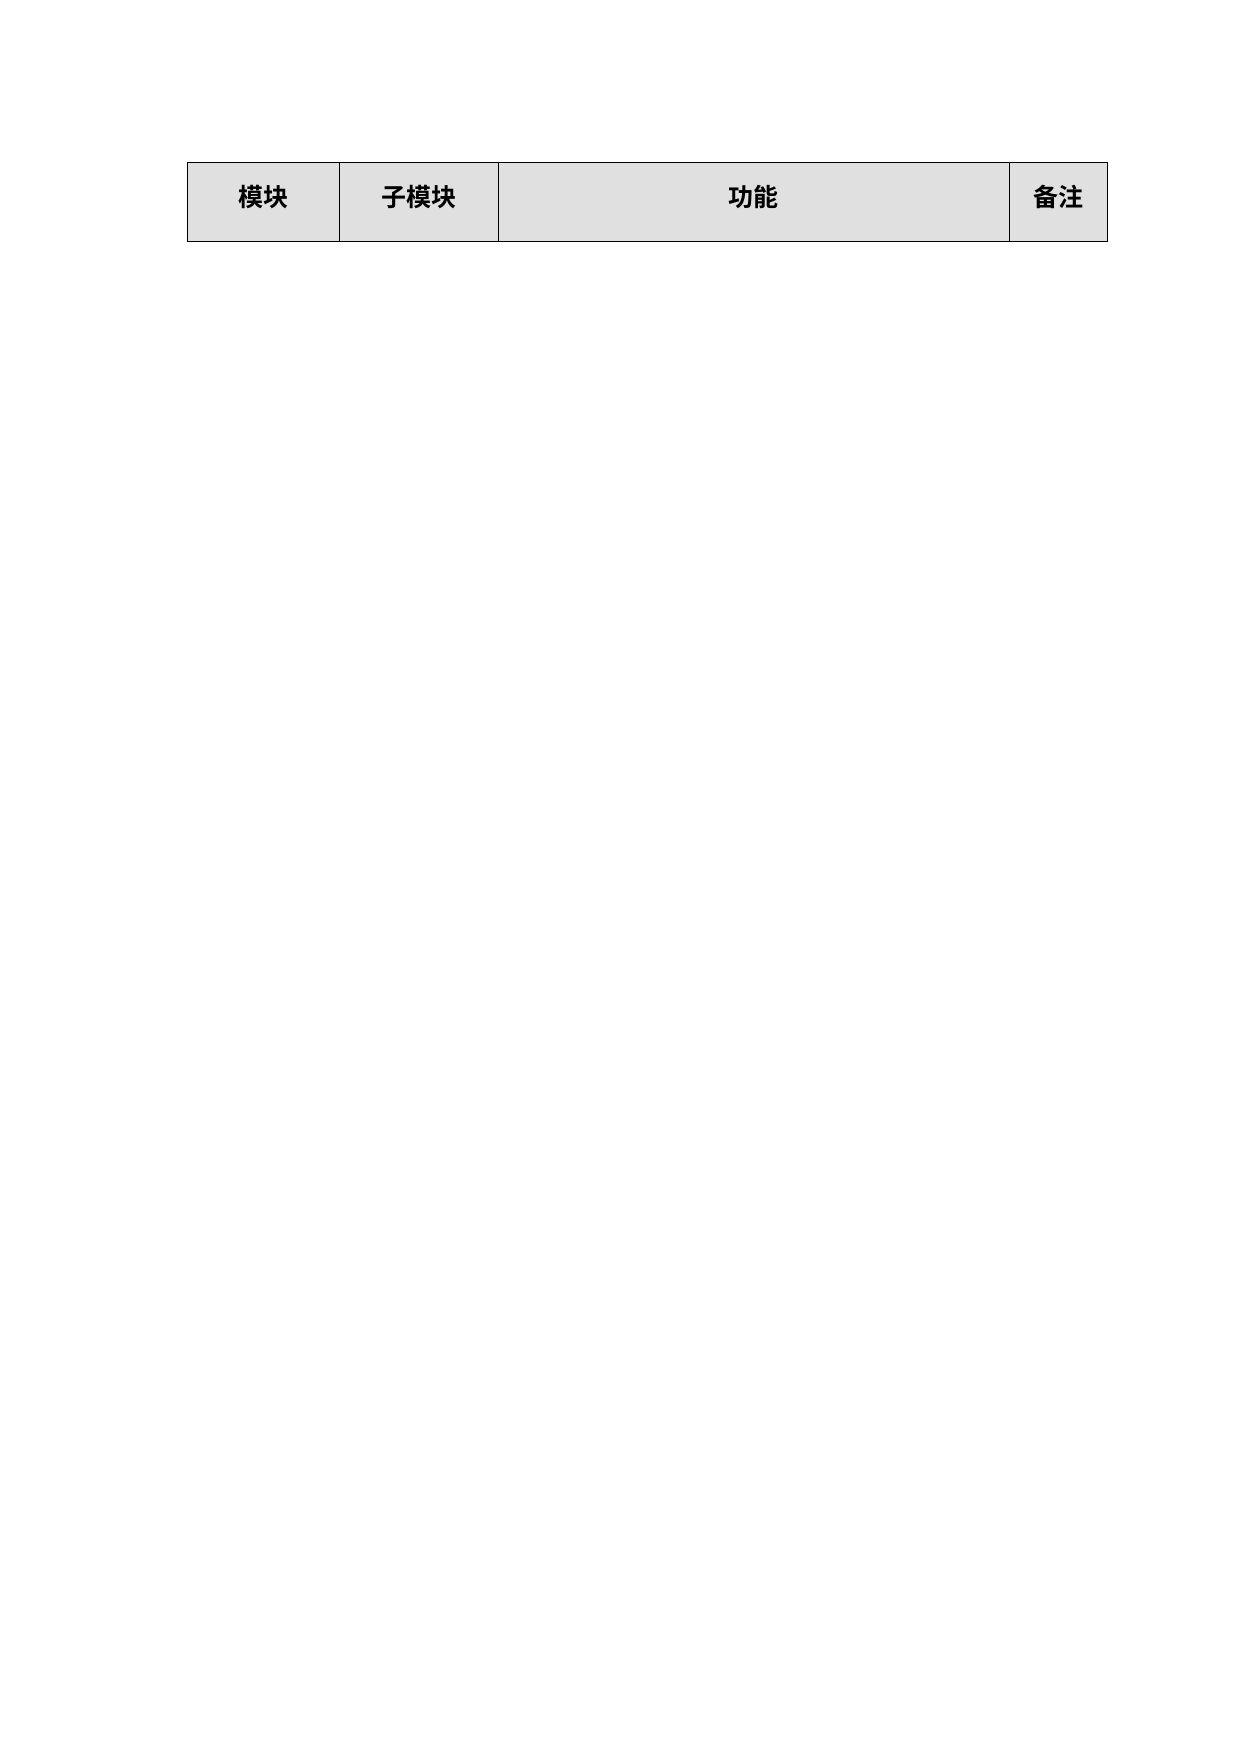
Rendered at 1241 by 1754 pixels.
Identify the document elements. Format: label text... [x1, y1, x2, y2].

table_header 功能 [499, 163, 1009, 241]
table_header 子模块 [340, 163, 498, 241]
table_header 备注 [1010, 163, 1107, 241]
table_header 模块 [188, 163, 339, 241]
